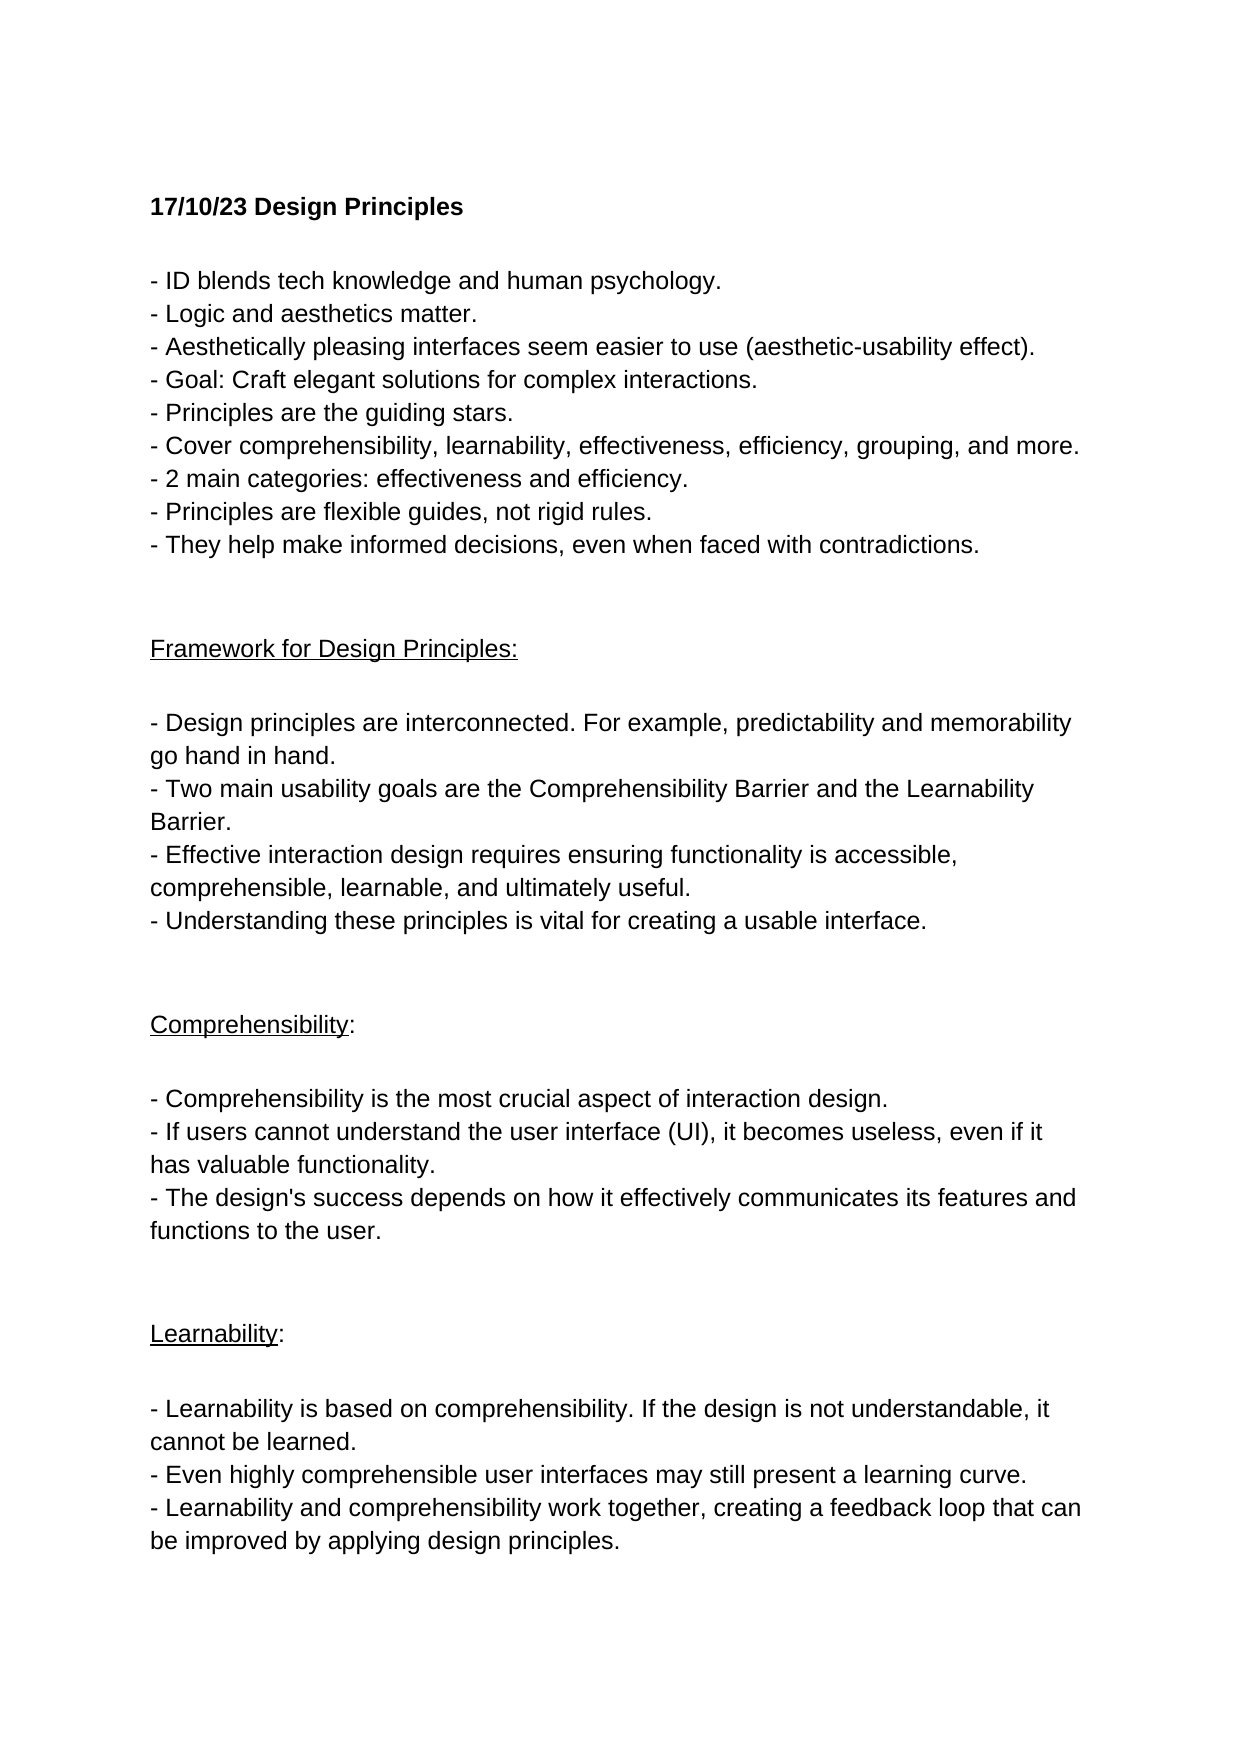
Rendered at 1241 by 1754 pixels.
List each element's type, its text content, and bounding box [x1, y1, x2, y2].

text - 2 main categories: effectiveness and efficiency. [150, 464, 1090, 493]
text - Aesthetically pleasing interfaces seem easier to use (aesthetic-usability effect). [150, 332, 1090, 361]
text - They help make informed decisions, even when faced with contradictions. [150, 530, 1090, 559]
text - Learnability is based on comprehensibility. If the design is not understandable, it cannot be learned. [150, 1394, 1090, 1456]
text - Principles are flexible guides, not rigid rules. [150, 497, 1090, 526]
text - Understanding these principles is vital for creating a usable interface. [150, 906, 1090, 935]
text - Design principles are interconnected. For example, predictability and memorability go hand in hand. [150, 708, 1090, 770]
text - Comprehensibility is the most crucial aspect of interaction design. [150, 1084, 1090, 1113]
subtitle Framework for Design Principles: [150, 634, 1090, 662]
text - Cover comprehensibility, learnability, effectiveness, efficiency, grouping, and more. [150, 431, 1090, 460]
text - Effective interaction design requires ensuring functionality is accessible, comprehensible, learnable, and ultimately useful. [150, 840, 1090, 902]
text - Two main usability goals are the Comprehensibility Barrier and the Learnability Barrier. [150, 774, 1090, 836]
text - Learnability and comprehensibility work together, creating a feedback loop that can be improved by applying design principles. [150, 1493, 1090, 1554]
text - Goal: Craft elegant solutions for complex interactions. [150, 365, 1090, 394]
text - If users cannot understand the user interface (UI), it becomes useless, even if it has valuable functionality. [150, 1117, 1090, 1179]
subtitle Comprehensibility: [150, 1009, 1090, 1038]
subtitle 17/10/23 Design Principles [150, 192, 1090, 220]
text - The design's success depends on how it effectively communicates its features and functions to the user. [150, 1183, 1090, 1245]
text - Logic and aesthetics matter. [150, 299, 1090, 328]
text - ID blends tech knowledge and human psychology. [150, 266, 1090, 295]
subtitle Learnability: [150, 1319, 1090, 1348]
text - Even highly comprehensible user interfaces may still present a learning curve. [150, 1460, 1090, 1488]
text - Principles are the guiding stars. [150, 398, 1090, 427]
